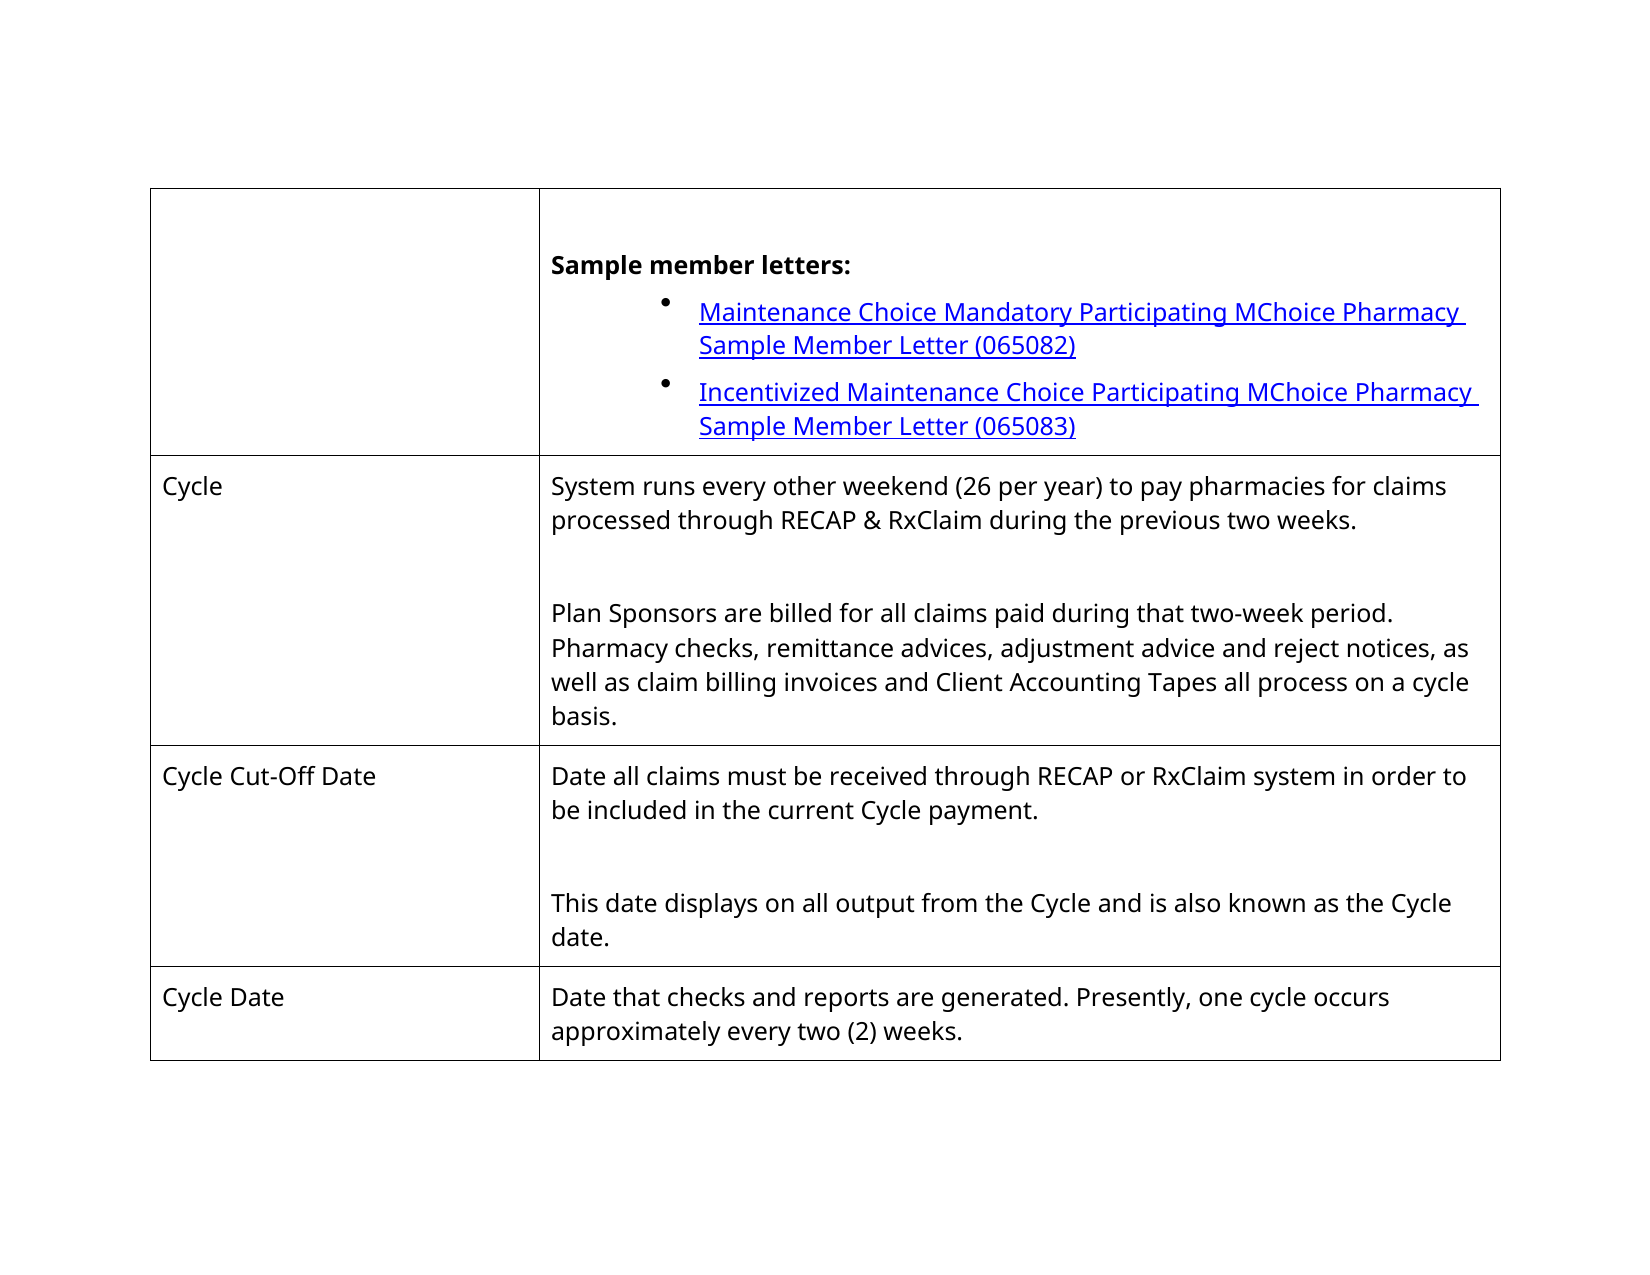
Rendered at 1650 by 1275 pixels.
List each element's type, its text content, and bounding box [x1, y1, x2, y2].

table_cell Cycle Date [151, 967, 539, 1060]
table_cell Date that checks and reports are generated. Presently, one cycle occurs approximately every two (2) weeks. [540, 967, 1500, 1060]
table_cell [151, 189, 539, 455]
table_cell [540, 189, 1500, 455]
table_cell Cycle Cut-Off Date [151, 746, 539, 966]
table_cell Cycle [151, 456, 539, 745]
table_cell System runs every other weekend (26 per year) to pay pharmacies for claims processed through RECAP & RxClaim during the previous two weeks. Plan Sponsors are billed for all claims paid during that two-week period. Pharmacy checks, remittance advices, adjustment advice and reject notices, as well as claim billing invoices and Client Accounting Tapes all process on a cycle basis. [540, 456, 1500, 745]
table_cell Date all claims must be received through RECAP or RxClaim system in order to be included in the current Cycle payment. This date displays on all output from the Cycle and is also known as the Cycle date. [540, 746, 1500, 966]
